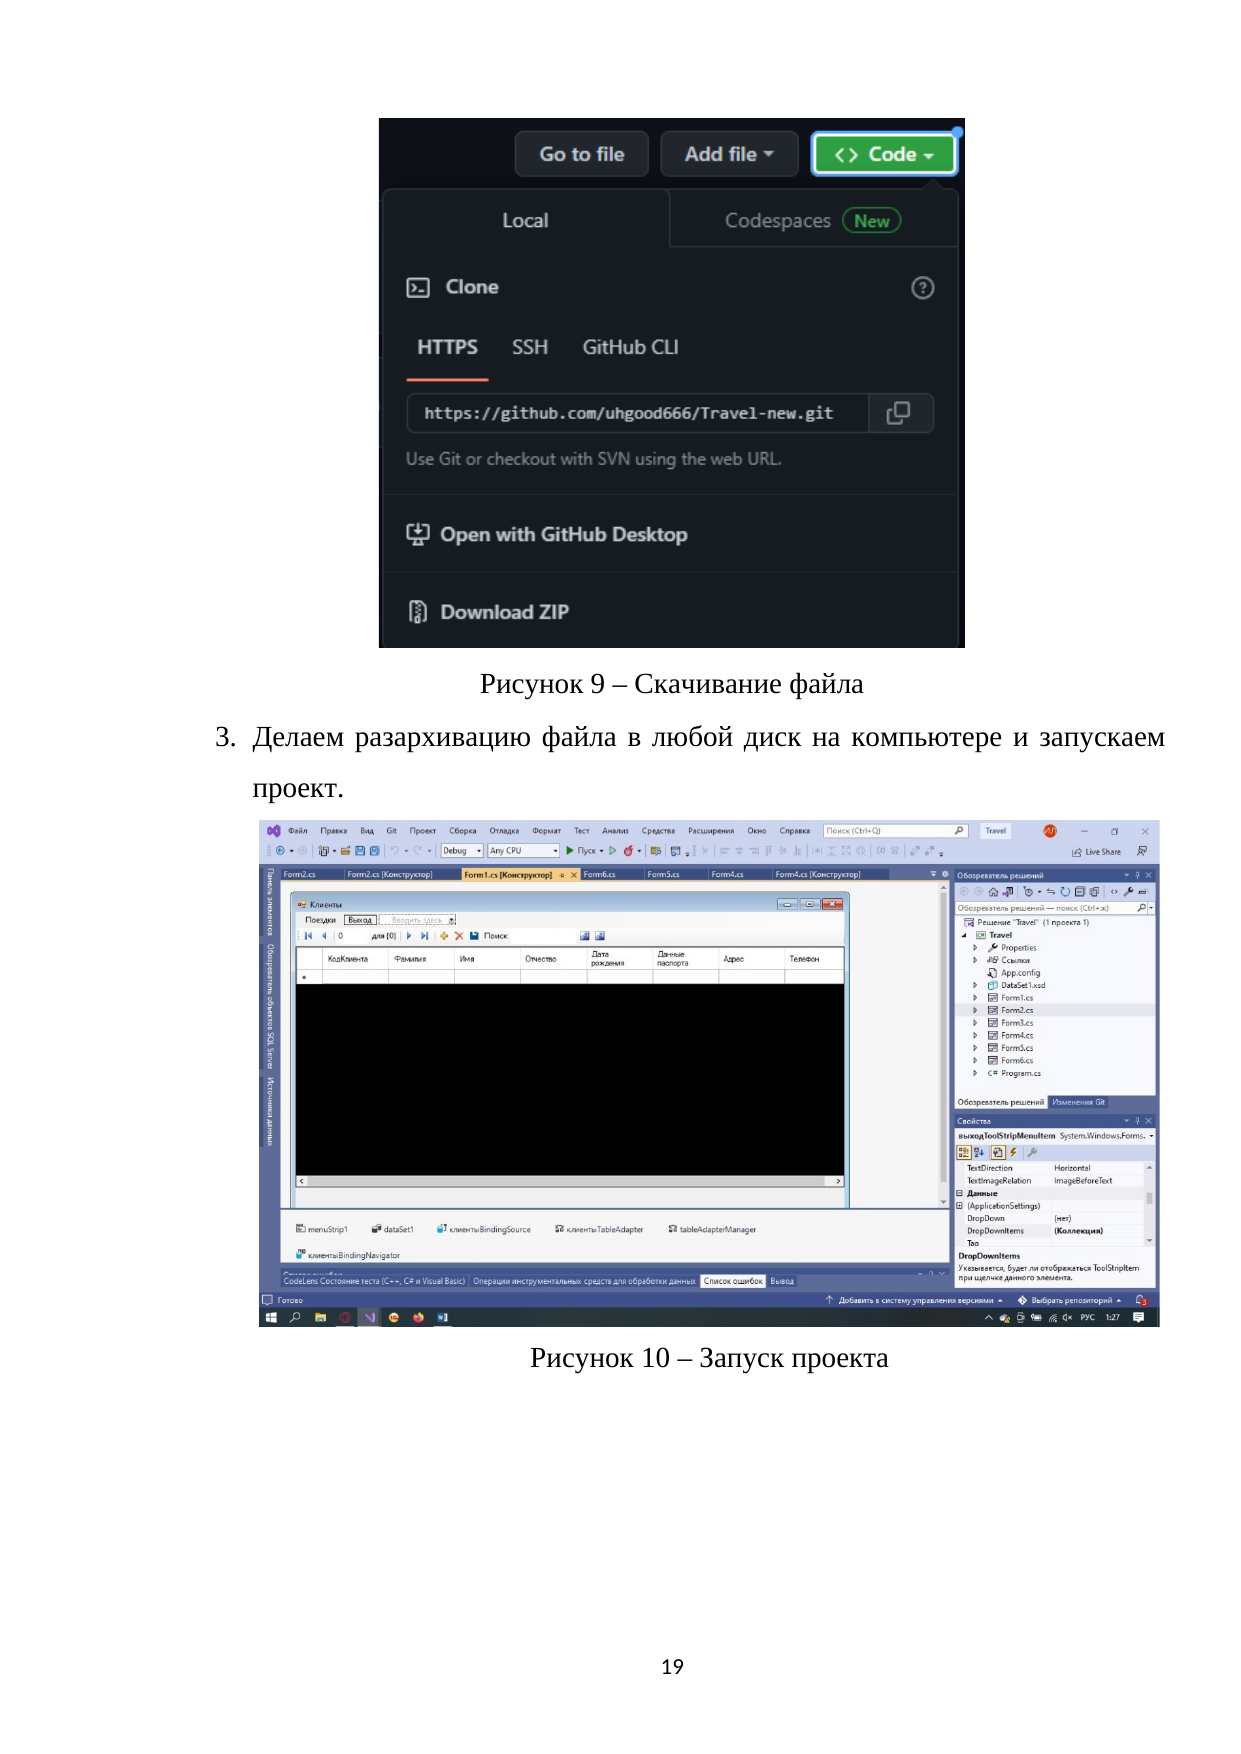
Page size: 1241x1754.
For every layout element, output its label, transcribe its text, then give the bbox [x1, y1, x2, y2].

text Рисунок 9 – Скачивание файла [177, 667, 1167, 700]
list Рисунок 10 – Запуск проекта [252, 1340, 1167, 1374]
list Делаем разархивацию файла в любой диск на компьютере и запускаем проект. [215, 719, 1167, 803]
picture [259, 820, 1160, 1327]
picture [378, 118, 965, 648]
